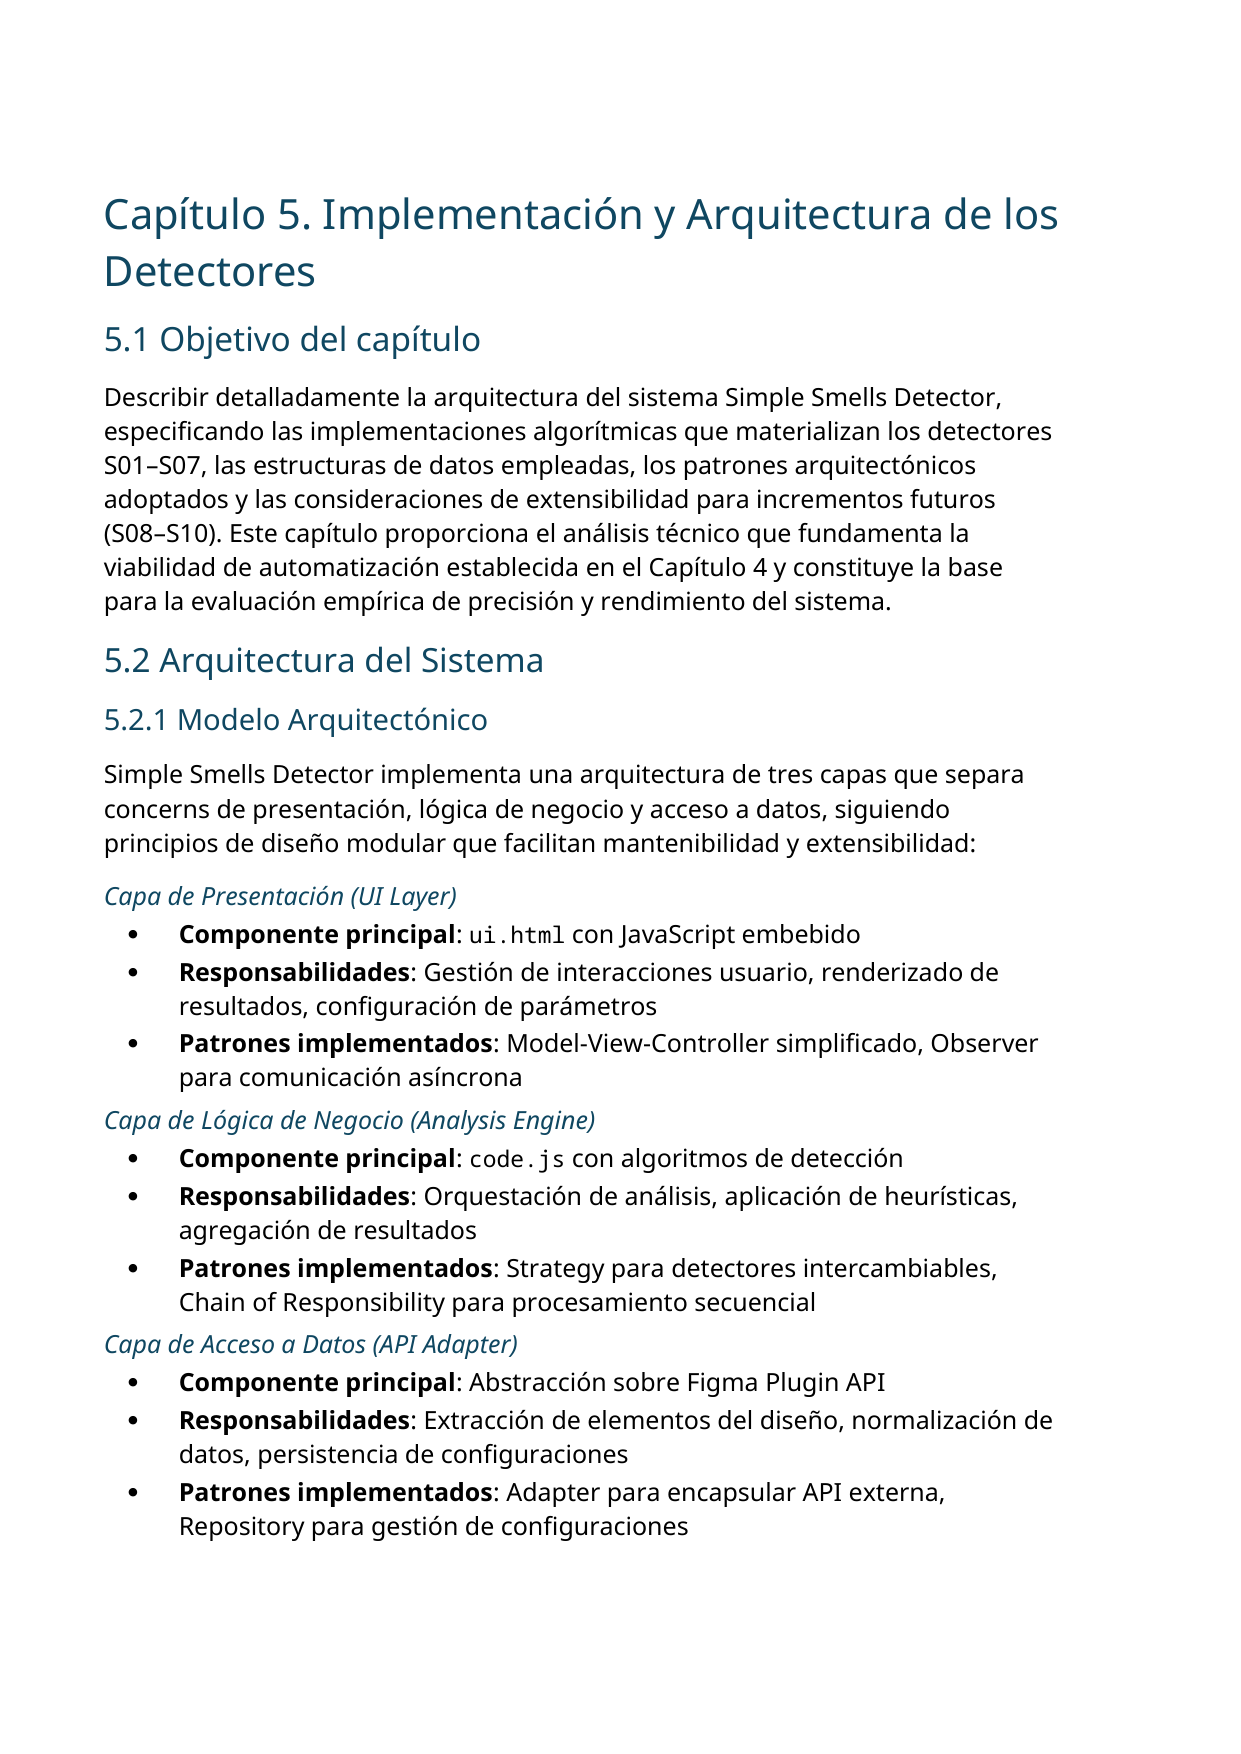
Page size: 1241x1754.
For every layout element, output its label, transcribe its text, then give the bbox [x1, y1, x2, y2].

subtitle Capítulo 5. Implementación y Arquitectura de los Detectores [103, 185, 1063, 299]
list Responsabilidades: Extracción de elementos del diseño, normalización de datos, persistencia de configuraciones [128, 1403, 1063, 1471]
list Responsabilidades: Gestión de interacciones usuario, renderizado de resultados, configuración de parámetros [128, 954, 1063, 1022]
list Componente principal: code.js con algoritmos de detección [128, 1141, 1063, 1175]
subtitle 5.1 Objetivo del capítulo [103, 315, 1063, 361]
subtitle Capa de Acceso a Datos (API Adapter) [103, 1327, 1063, 1361]
list Responsabilidades: Orquestación de análisis, aplicación de heurísticas, agregación de resultados [128, 1178, 1063, 1247]
list Patrones implementados: Adapter para encapsular API externa, Repository para gestión de configuraciones [128, 1475, 1063, 1543]
list Patrones implementados: Model-View-Controller simplificado, Observer para comunicación asíncrona [128, 1026, 1063, 1094]
text Describir detalladamente la arquitectura del sistema Simple Smells Detector, especificando las implementaciones algorítmicas que materializan los detectores S01–S07, las estructuras de datos empleadas, los patrones arquitectónicos adoptados y las consideraciones de extensibilidad para incrementos futuros (S08–S10). Este capítulo proporciona el análisis técnico que fundamenta la viabilidad de automatización establecida en el Capítulo 4 y constituye la base para la evaluación empírica de precisión y rendimiento del sistema. [103, 379, 1063, 618]
text Simple Smells Detector implementa una arquitectura de tres capas que separa concerns de presentación, lógica de negocio y acceso a datos, siguiendo principios de diseño modular que facilitan mantenibilidad y extensibilidad: [103, 757, 1063, 859]
list Componente principal: Abstracción sobre Figma Plugin API [128, 1365, 1063, 1399]
subtitle 5.2 Arquitectura del Sistema [103, 637, 1063, 682]
subtitle Capa de Lógica de Negocio (Analysis Engine) [103, 1102, 1063, 1137]
subtitle 5.2.1 Modelo Arquitectónico [103, 699, 1063, 738]
subtitle Capa de Presentación (UI Layer) [103, 878, 1063, 912]
list Componente principal: ui.html con JavaScript embebido [128, 916, 1063, 950]
list Patrones implementados: Strategy para detectores intercambiables, Chain of Responsibility para procesamiento secuencial [128, 1250, 1063, 1318]
